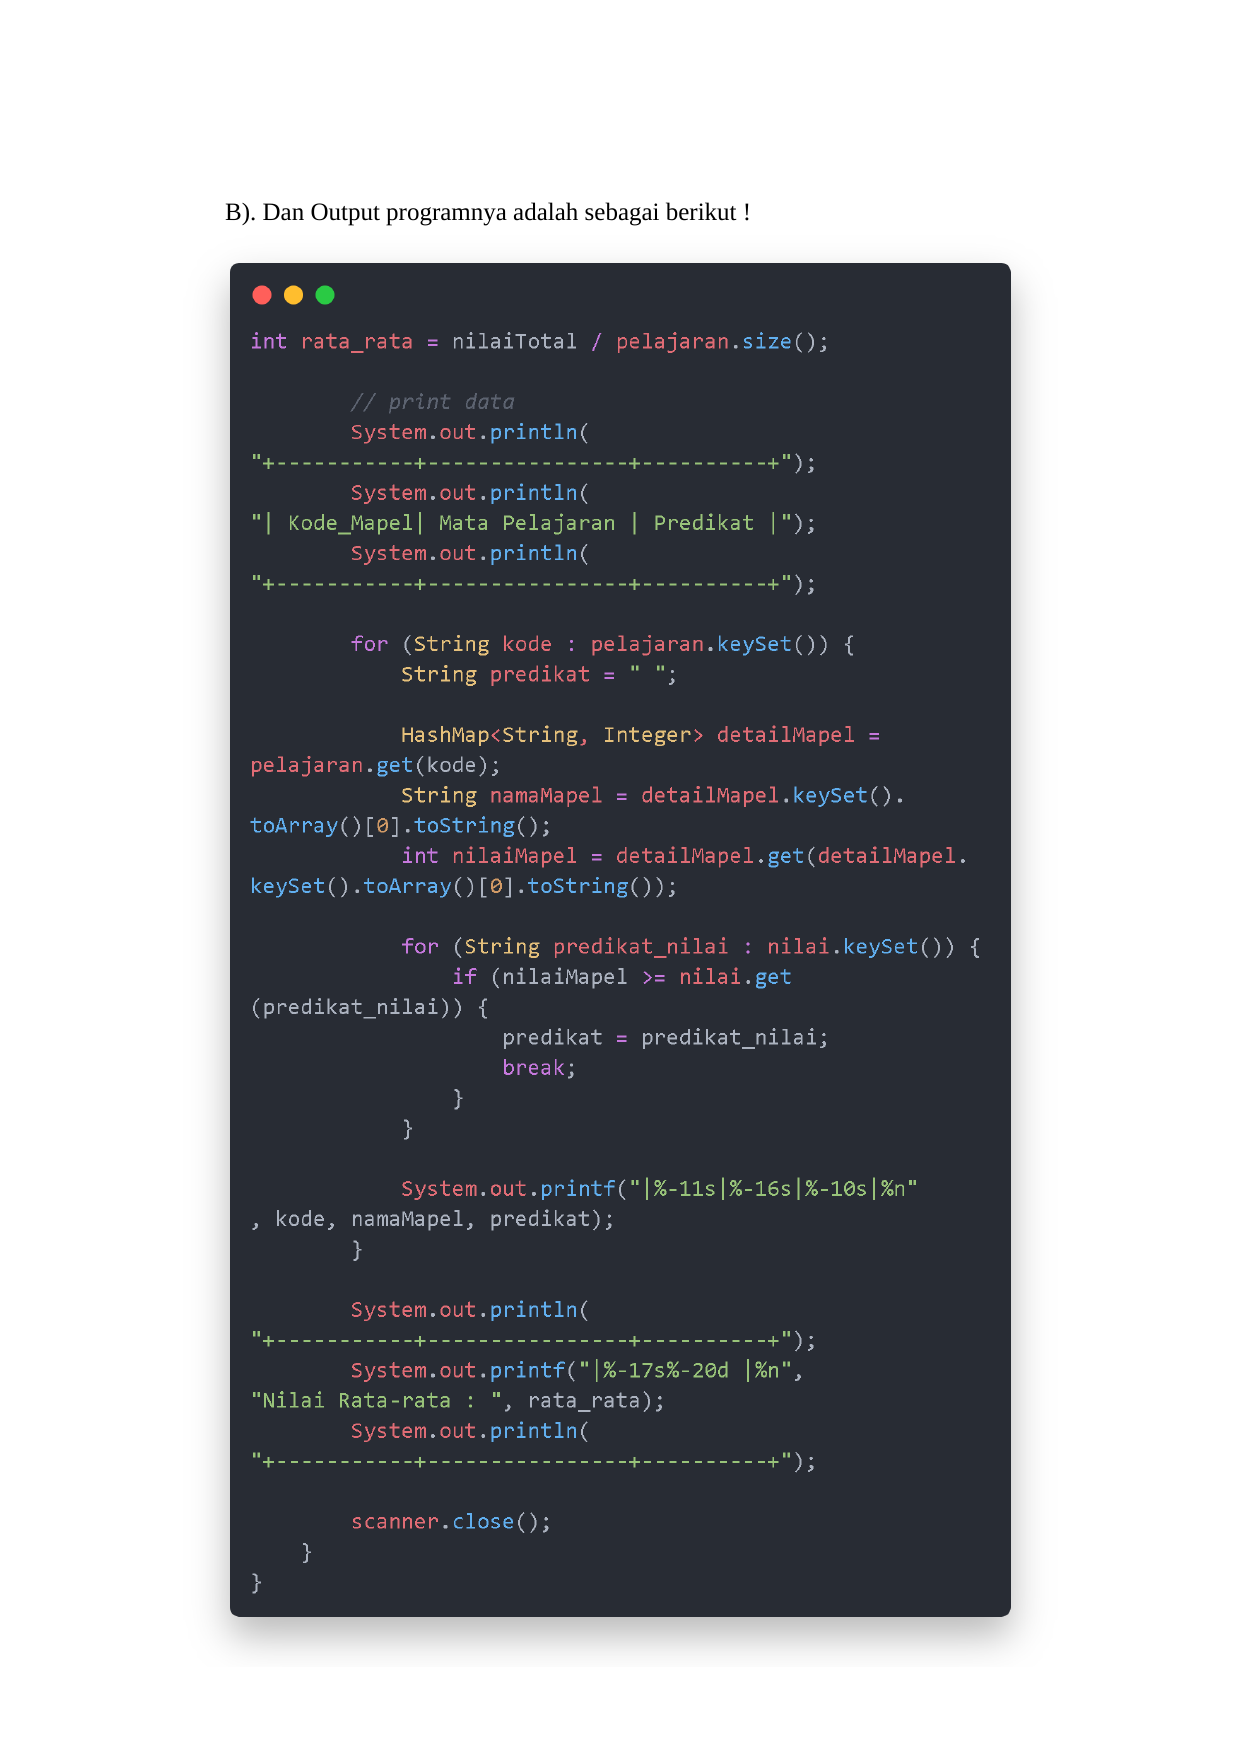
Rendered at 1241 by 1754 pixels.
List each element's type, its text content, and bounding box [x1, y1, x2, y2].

list B). Dan Output programnya adalah sebagai berikut ! [225, 197, 1090, 226]
picture [179, 212, 1061, 1667]
